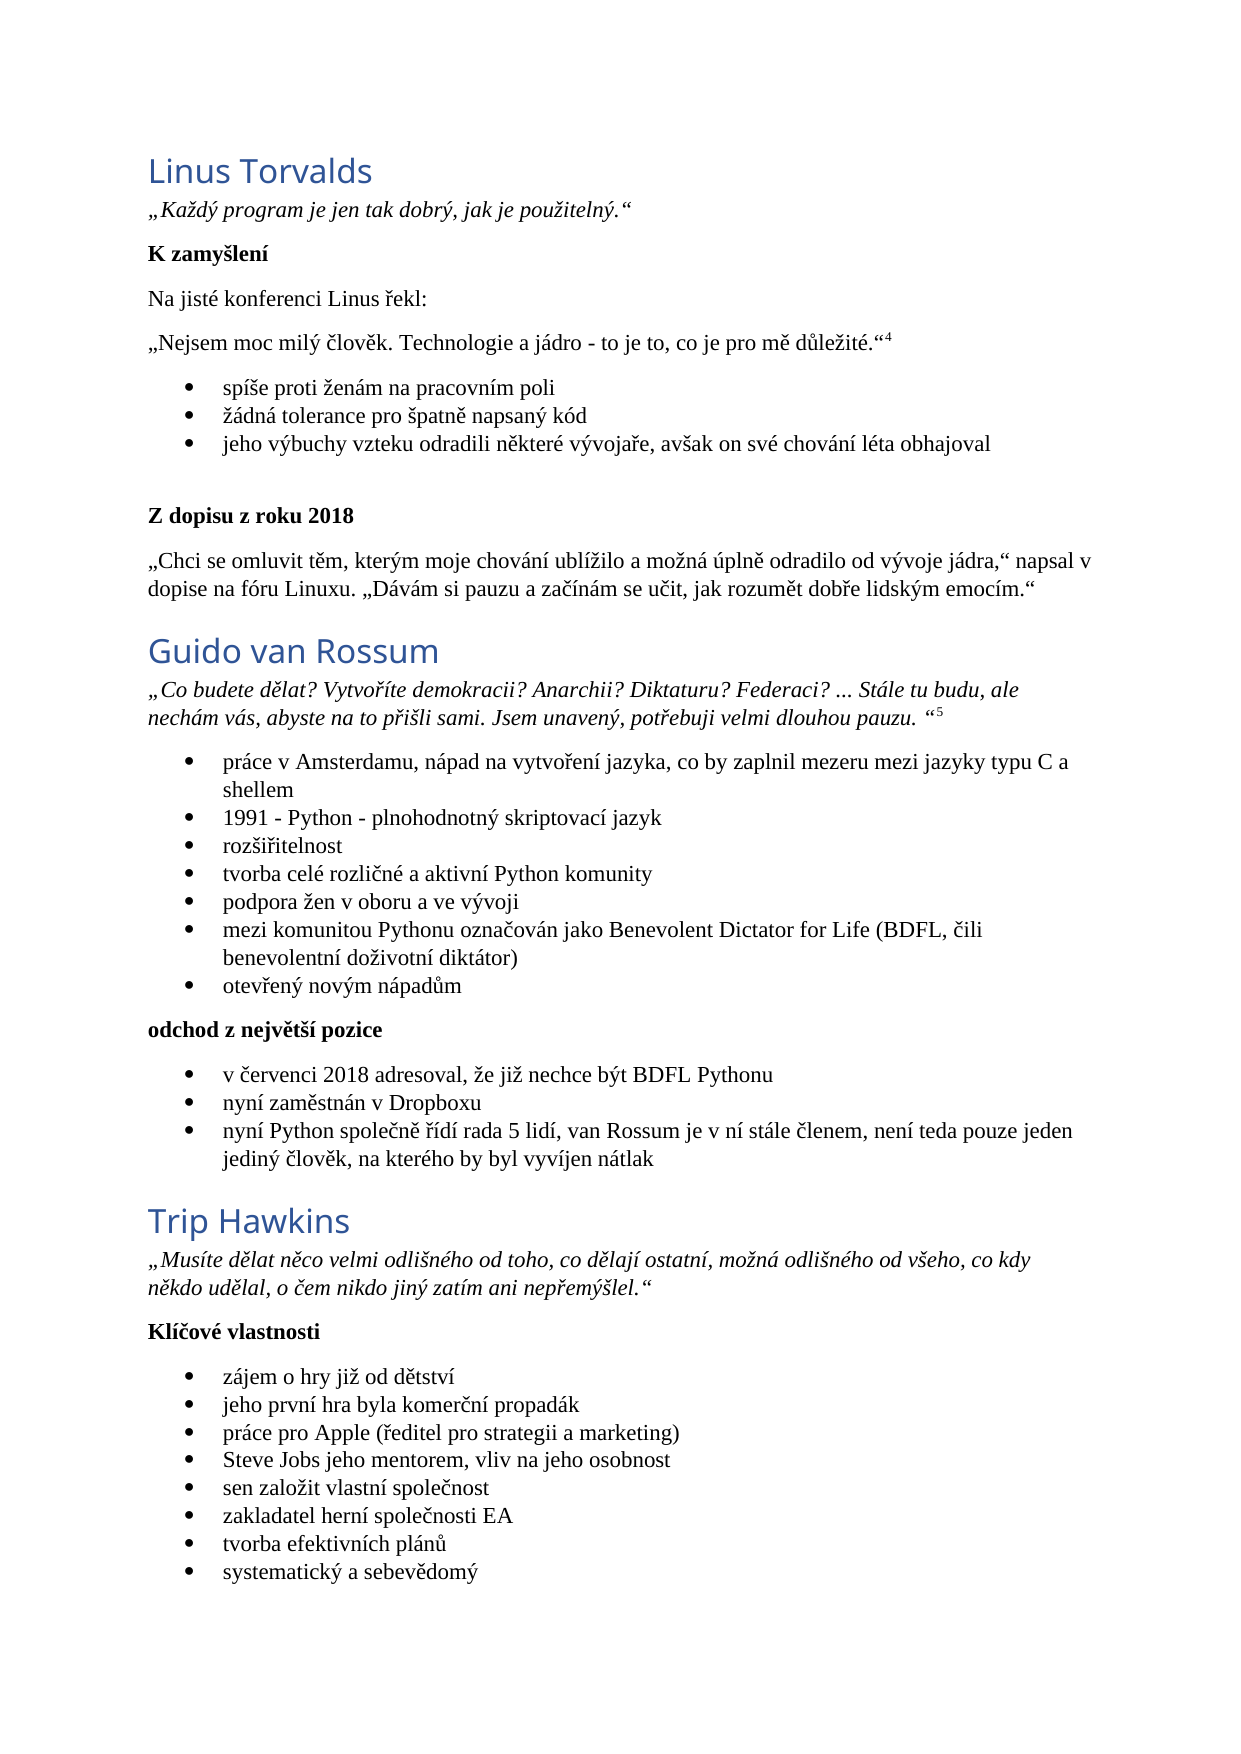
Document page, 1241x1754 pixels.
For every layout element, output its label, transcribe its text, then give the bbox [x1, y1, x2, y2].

text „Co budete dělat? Vytvoříte demokracii? Anarchii? Diktaturu? Federaci? ... Stále tu budu, ale nechám vás, abyste na to přišli sami. Jsem unavený, potřebuji velmi dlouhou pauzu. “5 [148, 676, 1093, 730]
list nyní Python společně řídí rada 5 lidí, van Rossum je v ní stále členem, není teda pouze jeden jediný člověk, na kterého by byl vyvíjen nátlak [185, 1117, 1093, 1171]
list nyní zaměstnán v Dropboxu [185, 1089, 1093, 1115]
list Steve Jobs jeho mentorem, vliv na jeho osobnost [185, 1447, 1093, 1473]
list jeho první hra byla komerční propadák [185, 1391, 1093, 1417]
list jeho výbuchy vzteku odradili některé vývojaře, avšak on své chování léta obhajoval [185, 430, 1093, 456]
text Z dopisu z roku 2018 [148, 502, 1093, 529]
text „Každý program je jen tak dobrý, jak je použitelný.“ [148, 196, 1093, 222]
list spíše proti ženám na pracovním poli [185, 374, 1093, 400]
text „Musíte dělat něco velmi odlišného od toho, co dělají ostatní, možná odlišného od všeho, co kdy někdo udělal, o čem nikdo jiný zatím ani nepřemýšlel.“ [148, 1246, 1093, 1300]
list sen založit vlastní společnost [185, 1474, 1093, 1501]
list mezi komunitou Pythonu označován jako Benevolent Dictator for Life (BDFL, čili benevolentní doživotní diktátor) [185, 916, 1093, 970]
text „Chci se omluvit těm, kterým moje chování ublížilo a možná úplně odradilo od vývoje jádra,“ napsal v dopise na fóru Linuxu. „Dávám si pauzu a začínám se učit, jak rozumět dobře lidským emocím.“ [148, 547, 1093, 601]
text odchod z největší pozice [148, 1016, 1093, 1043]
subtitle Guido van Rossum [148, 628, 1093, 673]
list podpora žen v oboru a ve vývoji [185, 888, 1093, 914]
list práce pro Apple (ředitel pro strategii a marketing) [185, 1419, 1093, 1445]
subtitle Linus Torvalds [148, 148, 1093, 193]
list systematický a sebevědomý [185, 1558, 1093, 1584]
list zájem o hry již od dětství [185, 1363, 1093, 1389]
list tvorba efektivních plánů [185, 1530, 1093, 1557]
text Na jisté konferenci Linus řekl: [148, 285, 1093, 311]
list rozšiřitelnost [185, 832, 1093, 858]
list zakladatel herní společnosti EA [185, 1502, 1093, 1529]
list práce v Amsterdamu, nápad na vytvoření jazyka, co by zaplnil mezeru mezi jazyky typu C a shellem [185, 748, 1093, 803]
text K zamyšlení [148, 240, 1093, 267]
subtitle Trip Hawkins [148, 1198, 1093, 1243]
text Klíčové vlastnosti [148, 1318, 1093, 1344]
list tvorba celé rozličné a aktivní Python komunity [185, 860, 1093, 886]
text „Nejsem moc milý člověk. Technologie a jádro - to je to, co je pro mě důležité.“4 [148, 329, 1093, 356]
list v červenci 2018 adresoval, že již nechce být BDFL Pythonu [185, 1061, 1093, 1087]
list žádná tolerance pro špatně napsaný kód [185, 402, 1093, 428]
list 1991 - Python - plnohodnotný skriptovací jazyk [185, 804, 1093, 831]
list otevřený novým nápadům [185, 972, 1093, 998]
